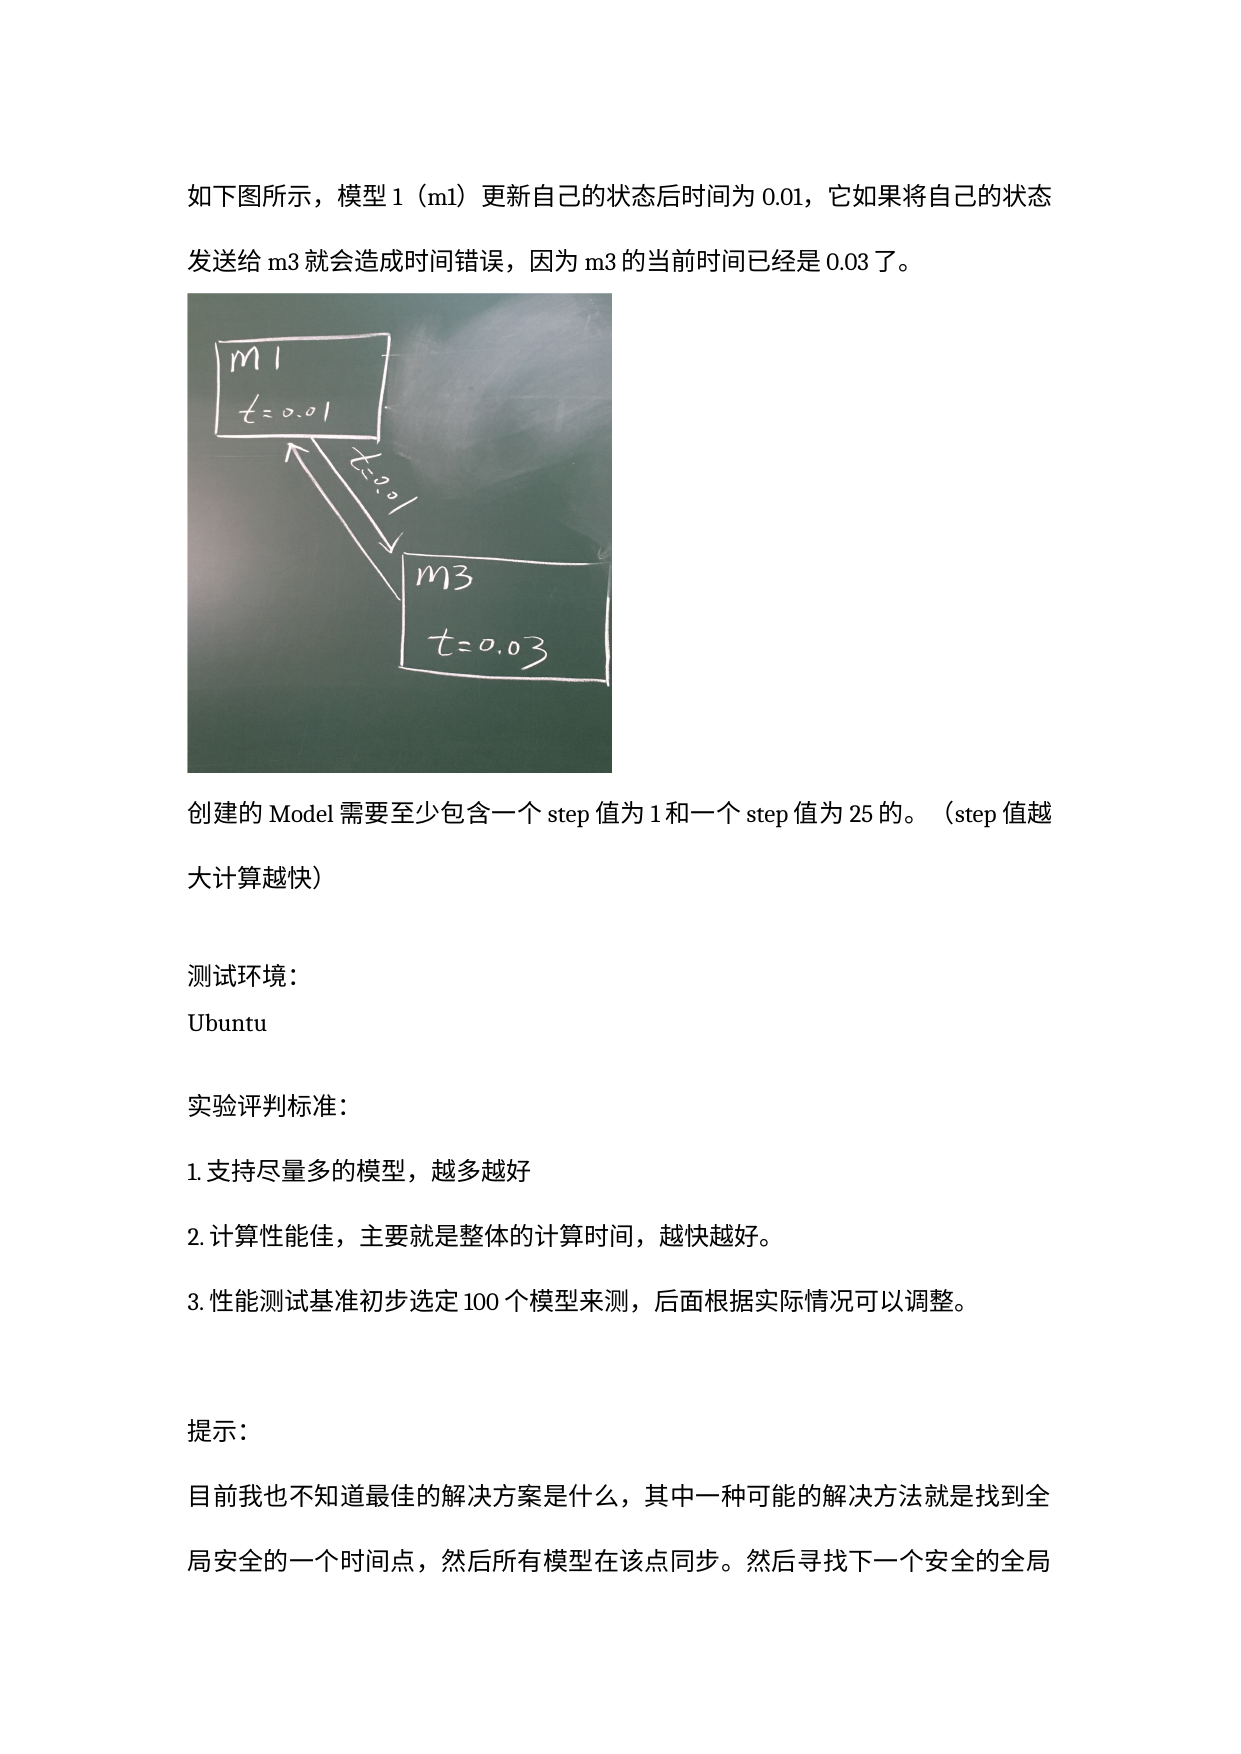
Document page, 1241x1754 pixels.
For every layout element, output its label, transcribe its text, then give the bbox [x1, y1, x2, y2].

text 1. 支持尽量多的模型，越多越好 [187, 1137, 1053, 1202]
text 测试环境： [187, 942, 1053, 1007]
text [187, 1462, 1053, 1592]
picture [188, 294, 612, 772]
text 创建的Model需要至少包含一个step值为1和一个step值为25的。（step值越大计算越快） [187, 779, 1053, 909]
text 提示： [187, 1397, 1053, 1462]
text 如下图所示，模型1（m1）更新自己的状态后时间为0.01，它如果将自己的状态发送给m3就会造成时间错误，因为m3的当前时间已经是0.03了。 [187, 162, 1053, 292]
text 实验评判标准： [187, 1072, 1053, 1137]
text 3. 性能测试基准初步选定100个模型来测，后面根据实际情况可以调整。 [187, 1267, 1053, 1332]
text Ubuntu [187, 1007, 1053, 1039]
text 2. 计算性能佳，主要就是整体的计算时间，越快越好。 [187, 1202, 1053, 1267]
